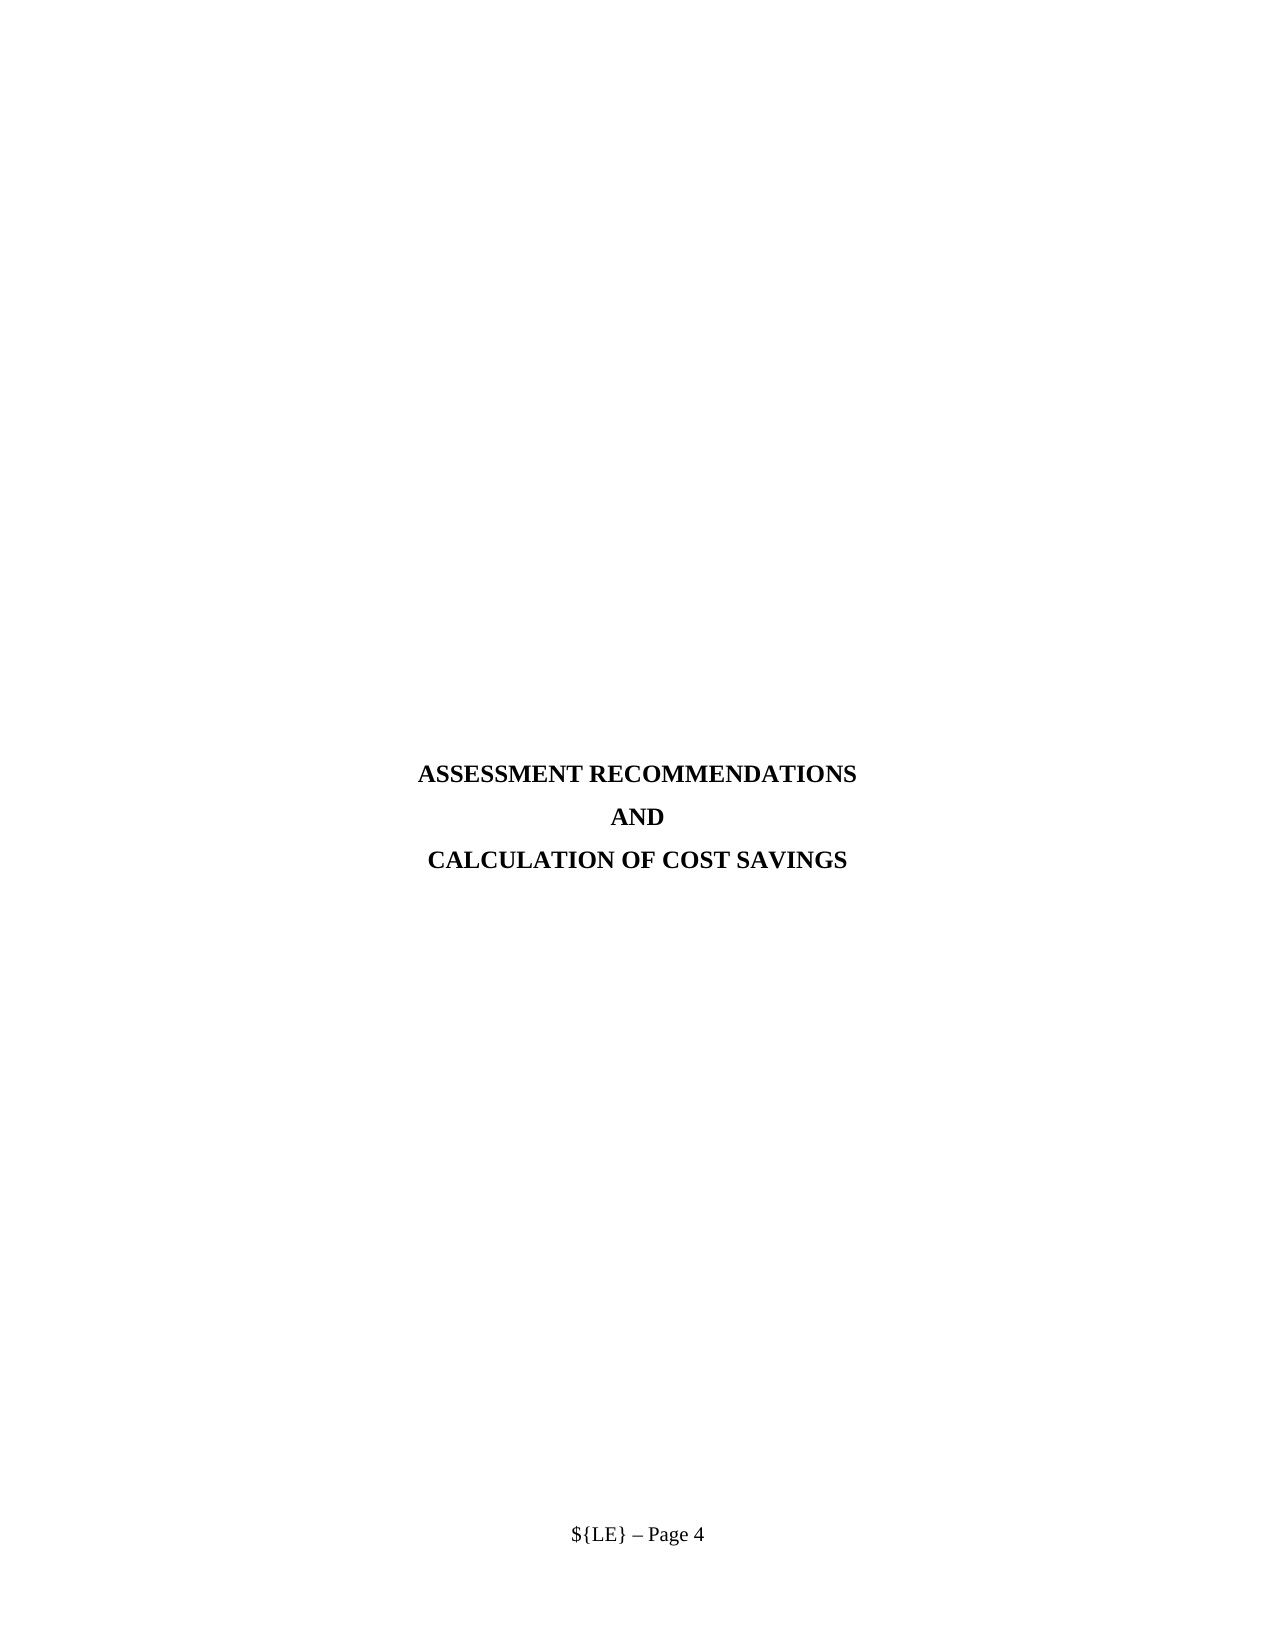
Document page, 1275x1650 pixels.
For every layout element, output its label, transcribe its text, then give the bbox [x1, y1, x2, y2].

text AND [150, 802, 1125, 831]
text CALCULATION OF COST SAVINGS [150, 845, 1125, 874]
text ASSESSMENT RECOMMENDATIONS [150, 759, 1125, 788]
